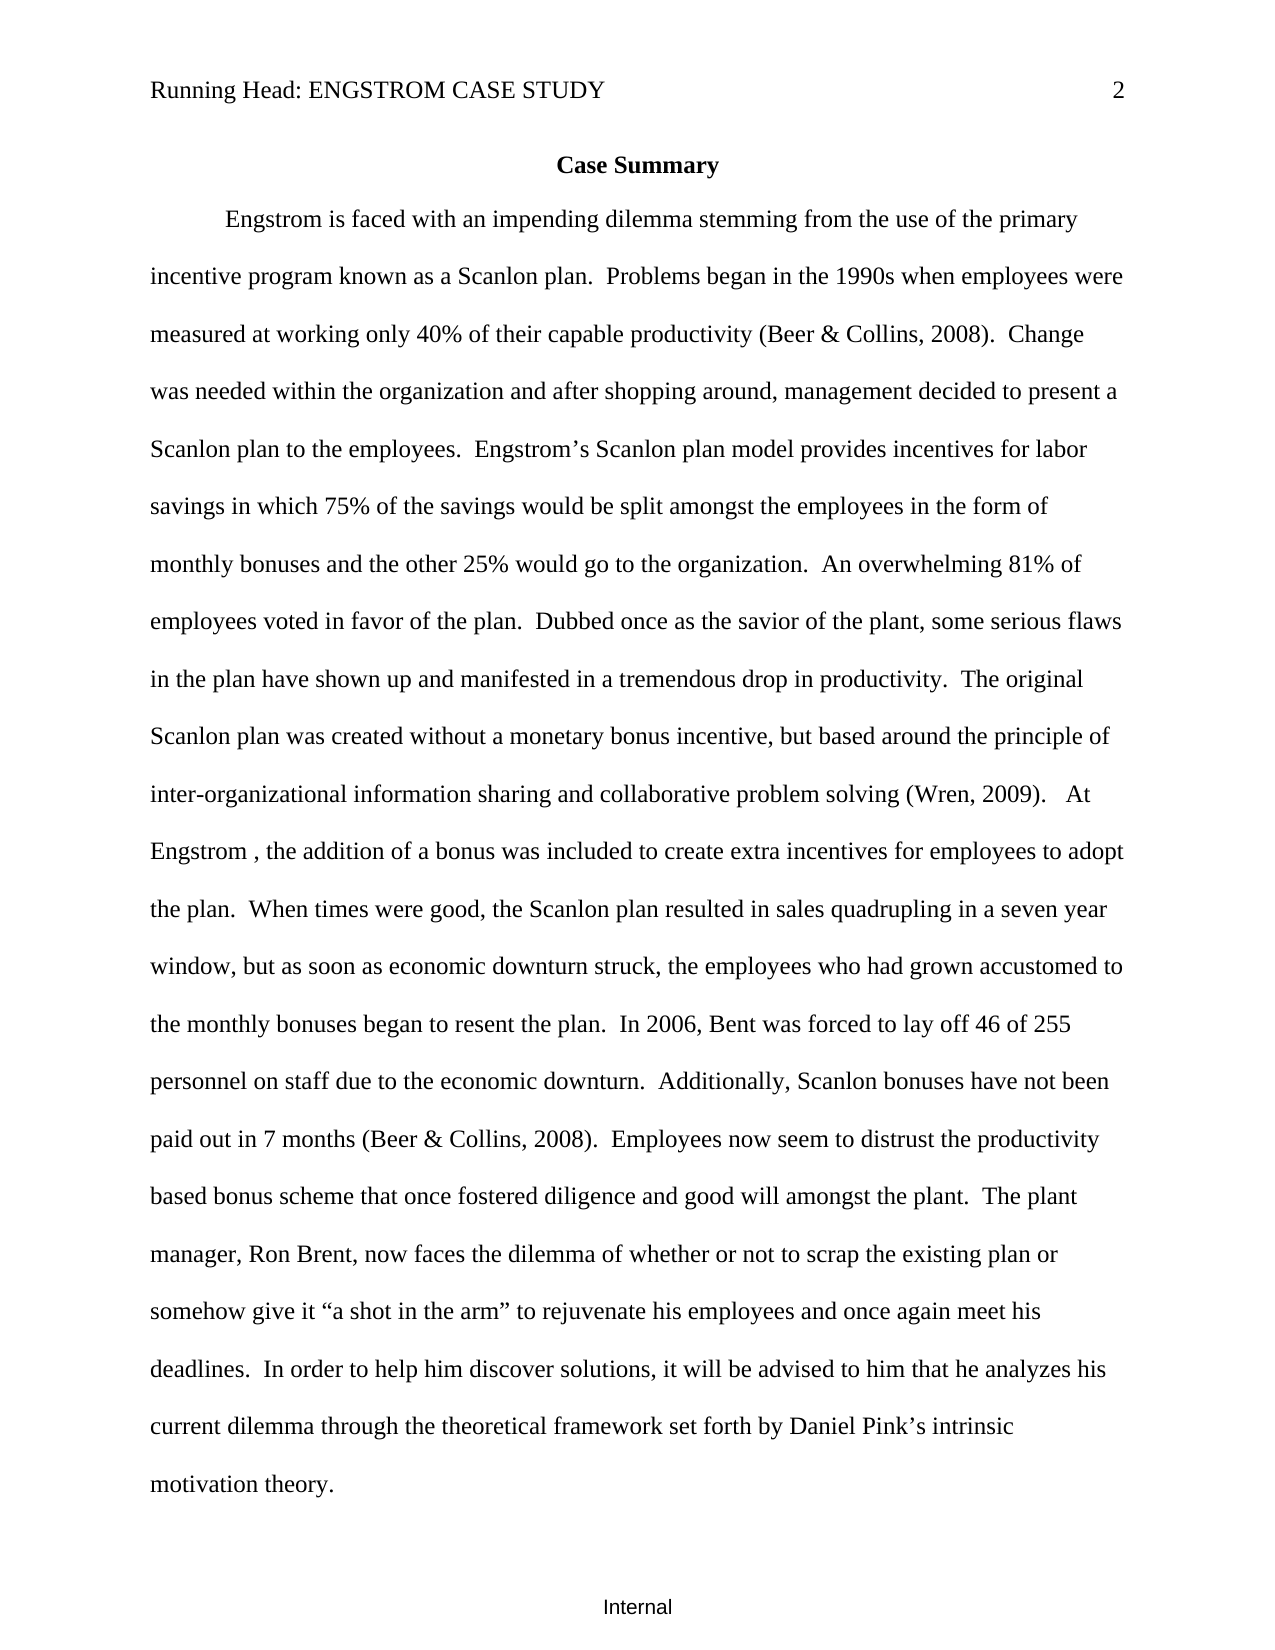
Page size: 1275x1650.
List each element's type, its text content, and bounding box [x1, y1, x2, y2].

text Engstrom is faced with an impending dilemma stemming from the use of the primary incentive program known as a Scanlon plan. Problems began in the 1990s when employees were measured at working only 40% of their capable productivity (Beer & Collins, 2008). Change was needed within the organization and after shopping around, management decided to present a Scanlon plan to the employees. Engstrom’s Scanlon plan model provides incentives for labor savings in which 75% of the savings would be split amongst the employees in the form of monthly bonuses and the other 25% would go to the organization. An overwhelming 81% of employees voted in favor of the plan. Dubbed once as the savior of the plant, some serious flaws in the plan have shown up and manifested in a tremendous drop in productivity. The original Scanlon plan was created without a monetary bonus incentive, but based around the principle of inter-organizational information sharing and collaborative problem solving (Wren, 2009). At Engstrom , the addition of a bonus was included to create extra incentives for employees to adopt the plan. When times were good, the Scanlon plan resulted in sales quadrupling in a seven year window, but as soon as economic downturn struck, the employees who had grown accustomed to the monthly bonuses began to resent the plan. In 2006, Bent was forced to lay off 46 of 255 personnel on staff due to the economic downturn. Additionally, Scanlon bonuses have not been paid out in 7 months (Beer & Collins, 2008). Employees now seem to distrust the productivity based bonus scheme that once fostered diligence and good will amongst the plant. The plant manager, Ron Brent, now faces the dilemma of whether or not to scrap the existing plan or somehow give it “a shot in the arm” to rejuvenate his employees and once again meet his deadlines. In order to help him discover solutions, it will be advised to him that he analyzes his current dilemma through the theoretical framework set forth by Daniel Pink’s intrinsic motivation theory. [150, 204, 1125, 1498]
text Case Summary [150, 150, 1125, 179]
